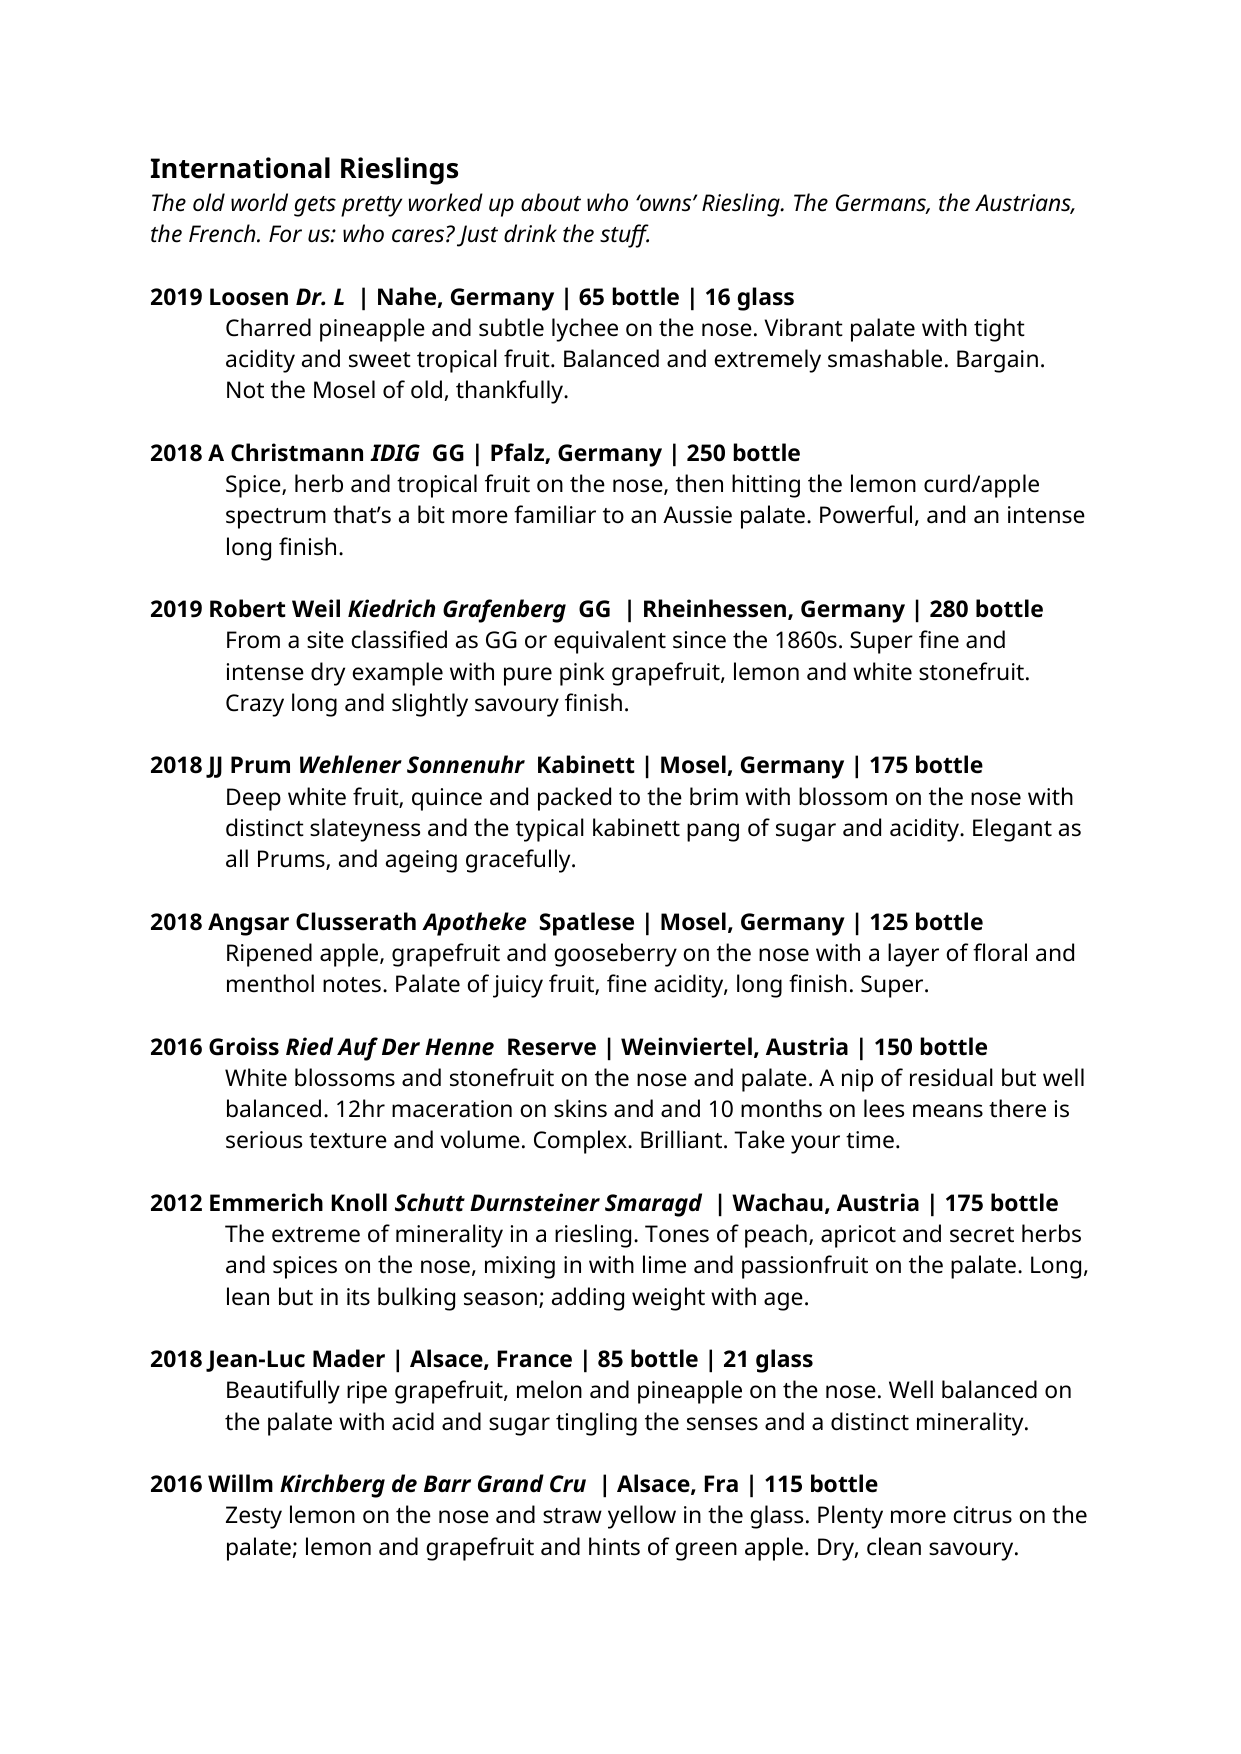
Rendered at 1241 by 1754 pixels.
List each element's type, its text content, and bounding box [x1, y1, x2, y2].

text 2012 Emmerich Knoll Schutt Durnsteiner Smaragd | Wachau, Austria | 175 bottle [150, 1187, 1090, 1218]
text 2018 Angsar Clusserath Apotheke Spatlese | Mosel, Germany | 125 bottle [150, 906, 1090, 937]
text White blossoms and stonefruit on the nose and palate. A nip of residual but well balanced. 12hr maceration on skins and and 10 months on lees means there is serious texture and volume. Complex. Brilliant. Take your time. [225, 1062, 1090, 1156]
text 2018 A Christmann IDIG GG | Pfalz, Germany | 250 bottle [150, 437, 1090, 468]
text The old world gets pretty worked up about who ‘owns’ Riesling. The Germans, the Austrians, the French. For us: who cares? Just drink the stuff. [150, 187, 1090, 249]
text 2016 Willm Kirchberg de Barr Grand Cru | Alsace, Fra | 115 bottle [150, 1468, 1090, 1499]
text 2016 Groiss Ried Auf Der Henne Reserve | Weinviertel, Austria | 150 bottle [150, 1031, 1090, 1062]
text 2018 Jean-Luc Mader | Alsace, France | 85 bottle | 21 glass [150, 1343, 1090, 1374]
text Beautifully ripe grapefruit, melon and pineapple on the nose. Well balanced on the palate with acid and sugar tingling the senses and a distinct minerality. [225, 1374, 1090, 1437]
text Deep white fruit, quince and packed to the brim with blossom on the nose with distinct slateyness and the typical kabinett pang of sugar and acidity. Elegant as all Prums, and ageing gracefully. [225, 781, 1090, 874]
text Charred pineapple and subtle lychee on the nose. Vibrant palate with tight acidity and sweet tropical fruit. Balanced and extremely smashable. Bargain. Not the Mosel of old, thankfully. [225, 312, 1090, 406]
text 2018 JJ Prum Wehlener Sonnenuhr Kabinett | Mosel, Germany | 175 bottle [150, 749, 1090, 781]
text Spice, herb and tropical fruit on the nose, then hitting the lemon curd/apple spectrum that’s a bit more familiar to an Aussie palate. Powerful, and an intense long finish. [225, 468, 1090, 562]
text 2019 Loosen Dr. L | Nahe, Germany | 65 bottle | 16 glass [150, 281, 1090, 312]
text From a site classified as GG or equivalent since the 1860s. Super fine and intense dry example with pure pink grapefruit, lemon and white stonefruit. Crazy long and slightly savoury finish. [630, 624, 1090, 718]
text International Rieslings [150, 150, 1090, 187]
text 2019 Robert Weil Kiedrich Grafenberg GG | Rheinhessen, Germany | 280 bottle [150, 593, 1090, 624]
text Ripened apple, grapefruit and gooseberry on the nose with a layer of floral and menthol notes. Palate of juicy fruit, fine acidity, long finish. Super. [225, 937, 1090, 999]
text The extreme of minerality in a riesling. Tones of peach, apricot and secret herbs and spices on the nose, mixing in with lime and passionfruit on the palate. Long, lean but in its bulking season; adding weight with age. [225, 1218, 1090, 1312]
